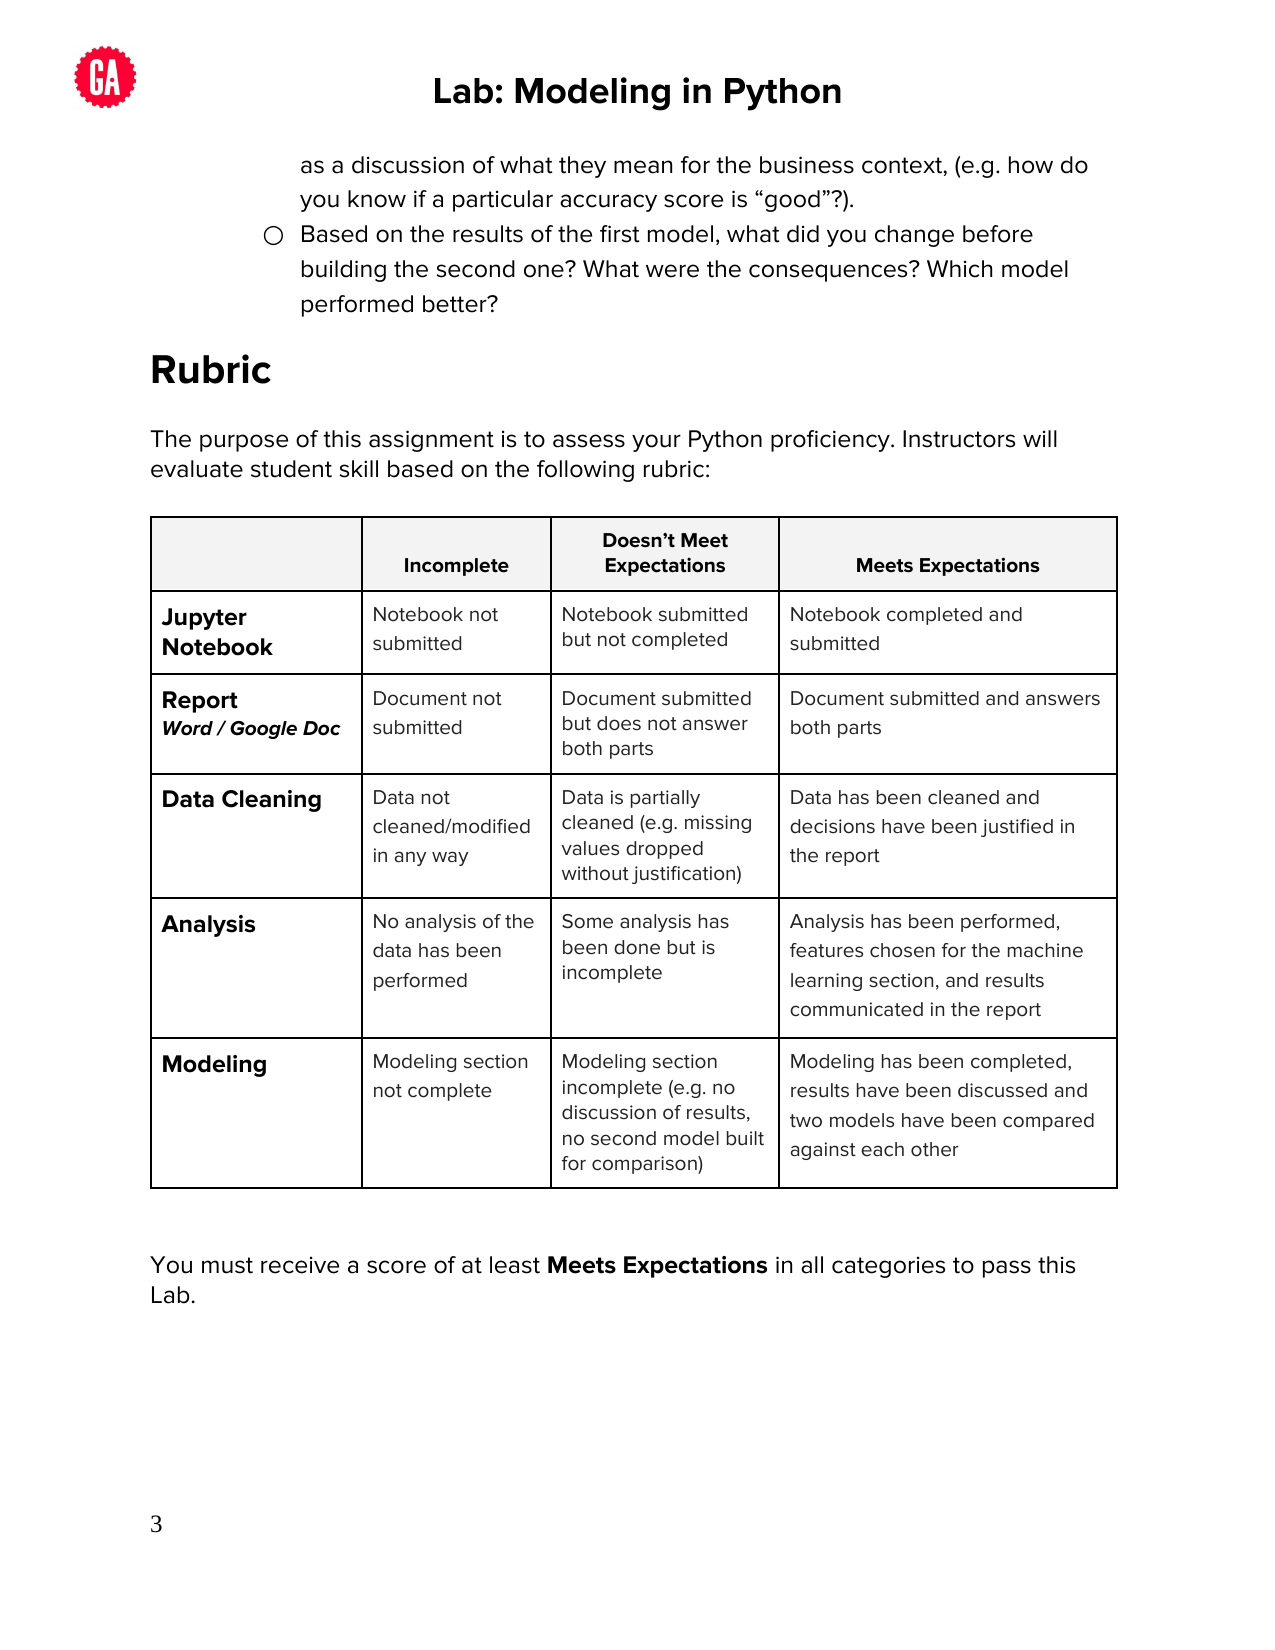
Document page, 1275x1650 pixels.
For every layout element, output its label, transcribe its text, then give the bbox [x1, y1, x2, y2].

table_cell Modeling [152, 1039, 361, 1187]
table_cell Modeling section not complete [363, 1039, 550, 1187]
text The purpose of this assignment is to assess your Python proficiency. Instructors will evaluate student skill based on the following rubric: [150, 424, 1125, 485]
subtitle Rubric [150, 345, 1125, 396]
table_header Doesn’t Meet Expectations [552, 518, 778, 589]
text You must receive a score of at least Meets Expectations in all categories to pass this Lab. [150, 1250, 1125, 1311]
table_cell Document submitted but does not answer both parts [552, 675, 778, 772]
table_cell Data is partially cleaned (e.g. missing values dropped without justification) [552, 775, 778, 897]
picture [71, 43, 139, 111]
table_cell Report Word / Google Doc [152, 675, 361, 772]
table_cell Analysis has been performed, features chosen for the machine learning section, and results communicated in the report [780, 899, 1116, 1037]
list Based on the results of the first model, what did you change before building the second one? What were the consequences? Which model performed better? [262, 220, 1125, 320]
table_cell Document submitted and answers both parts [780, 675, 1116, 772]
table_cell Document not submitted [363, 675, 550, 772]
table_cell Modeling has been completed, results have been discussed and two models have been compared against each other [780, 1039, 1116, 1187]
table_cell Modeling section incomplete (e.g. no discussion of results, no second model built for comparison) [552, 1039, 778, 1187]
table_cell Data Cleaning [152, 775, 361, 897]
table_cell Some analysis has been done but is incomplete [552, 899, 778, 1037]
table_cell No analysis of the data has been performed [363, 899, 550, 1037]
table_cell Data has been cleaned and decisions have been justified in the report [780, 775, 1116, 897]
table_cell Analysis [152, 899, 361, 1037]
table_header Meets Expectations [780, 518, 1116, 589]
table_header [152, 518, 361, 589]
table_cell Notebook submitted but not completed [552, 592, 778, 673]
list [262, 150, 1125, 215]
table_cell Data not cleaned/modified in any way [363, 775, 550, 897]
table_cell Notebook not submitted [363, 592, 550, 673]
table_cell Jupyter Notebook [152, 592, 361, 673]
table_header Incomplete [363, 518, 550, 589]
table_cell Notebook completed and submitted [780, 592, 1116, 673]
